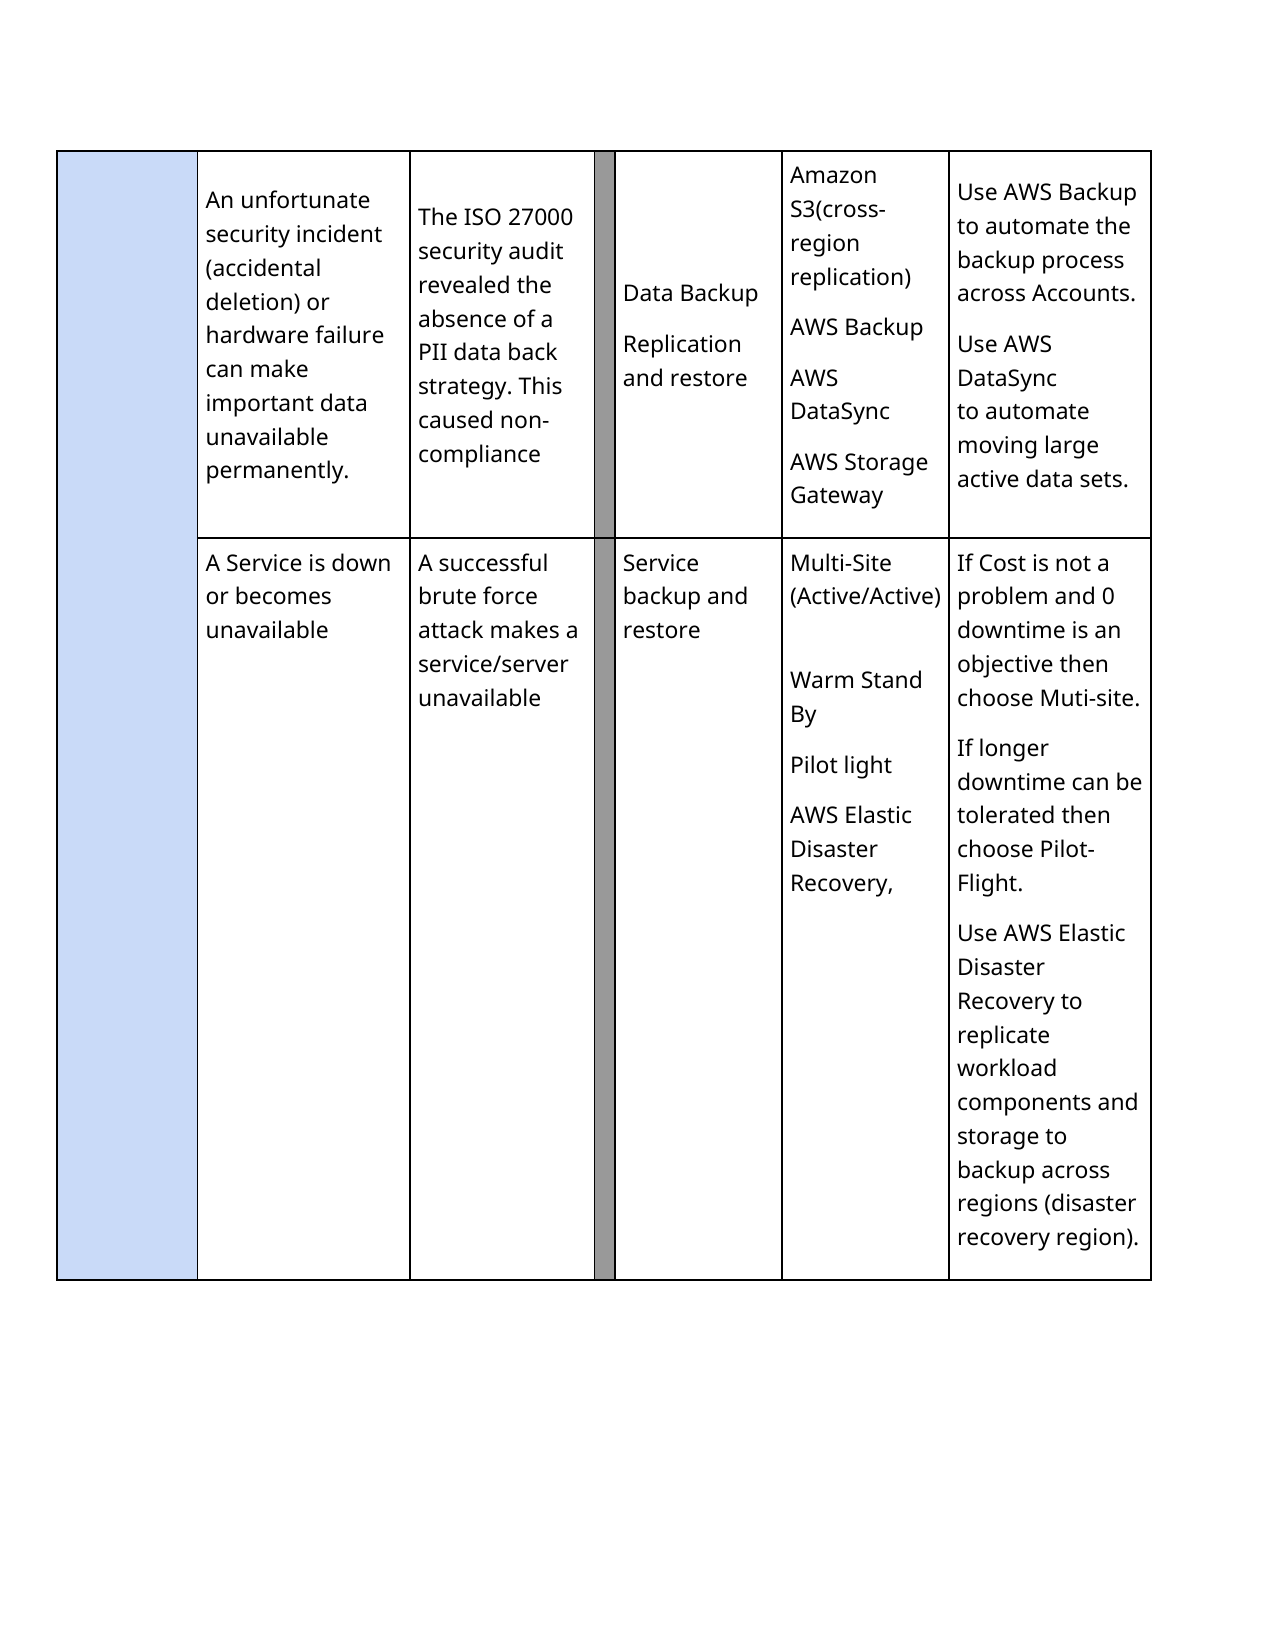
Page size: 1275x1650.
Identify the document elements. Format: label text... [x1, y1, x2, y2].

table_cell Amazon S3(cross-region replication) AWS Backup AWS DataSync AWS Storage Gateway [783, 152, 948, 537]
table_cell [595, 539, 614, 1279]
table_cell Use AWS Backup to automate the backup process across Accounts. Use AWS DataSync to automate moving large active data sets. [950, 152, 1150, 537]
table_cell If Cost is not a problem and 0 downtime is an objective then choose Muti-site. If longer downtime can be tolerated then choose Pilot-Flight. Use AWS Elastic Disaster Recovery to replicate workload components and storage to backup across regions (disaster recovery region). [950, 539, 1150, 1279]
table_cell Service backup and restore [616, 539, 781, 1279]
table_cell A Service is down or becomes unavailable [198, 539, 409, 1279]
table_cell Multi-Site (Active/Active) Warm Stand By Pilot light AWS Elastic Disaster Recovery, [783, 539, 948, 1279]
table_cell [595, 152, 614, 537]
table_cell An unfortunate security incident (accidental deletion) or hardware failure can make important data unavailable permanently. [198, 152, 409, 537]
table_cell Data Backup Replication and restore [616, 152, 781, 537]
table_cell A successful brute force attack makes a service/server unavailable [411, 539, 594, 1279]
table_cell The ISO 27000 security audit revealed the absence of a PII data back strategy. This caused non-compliance [411, 152, 594, 537]
